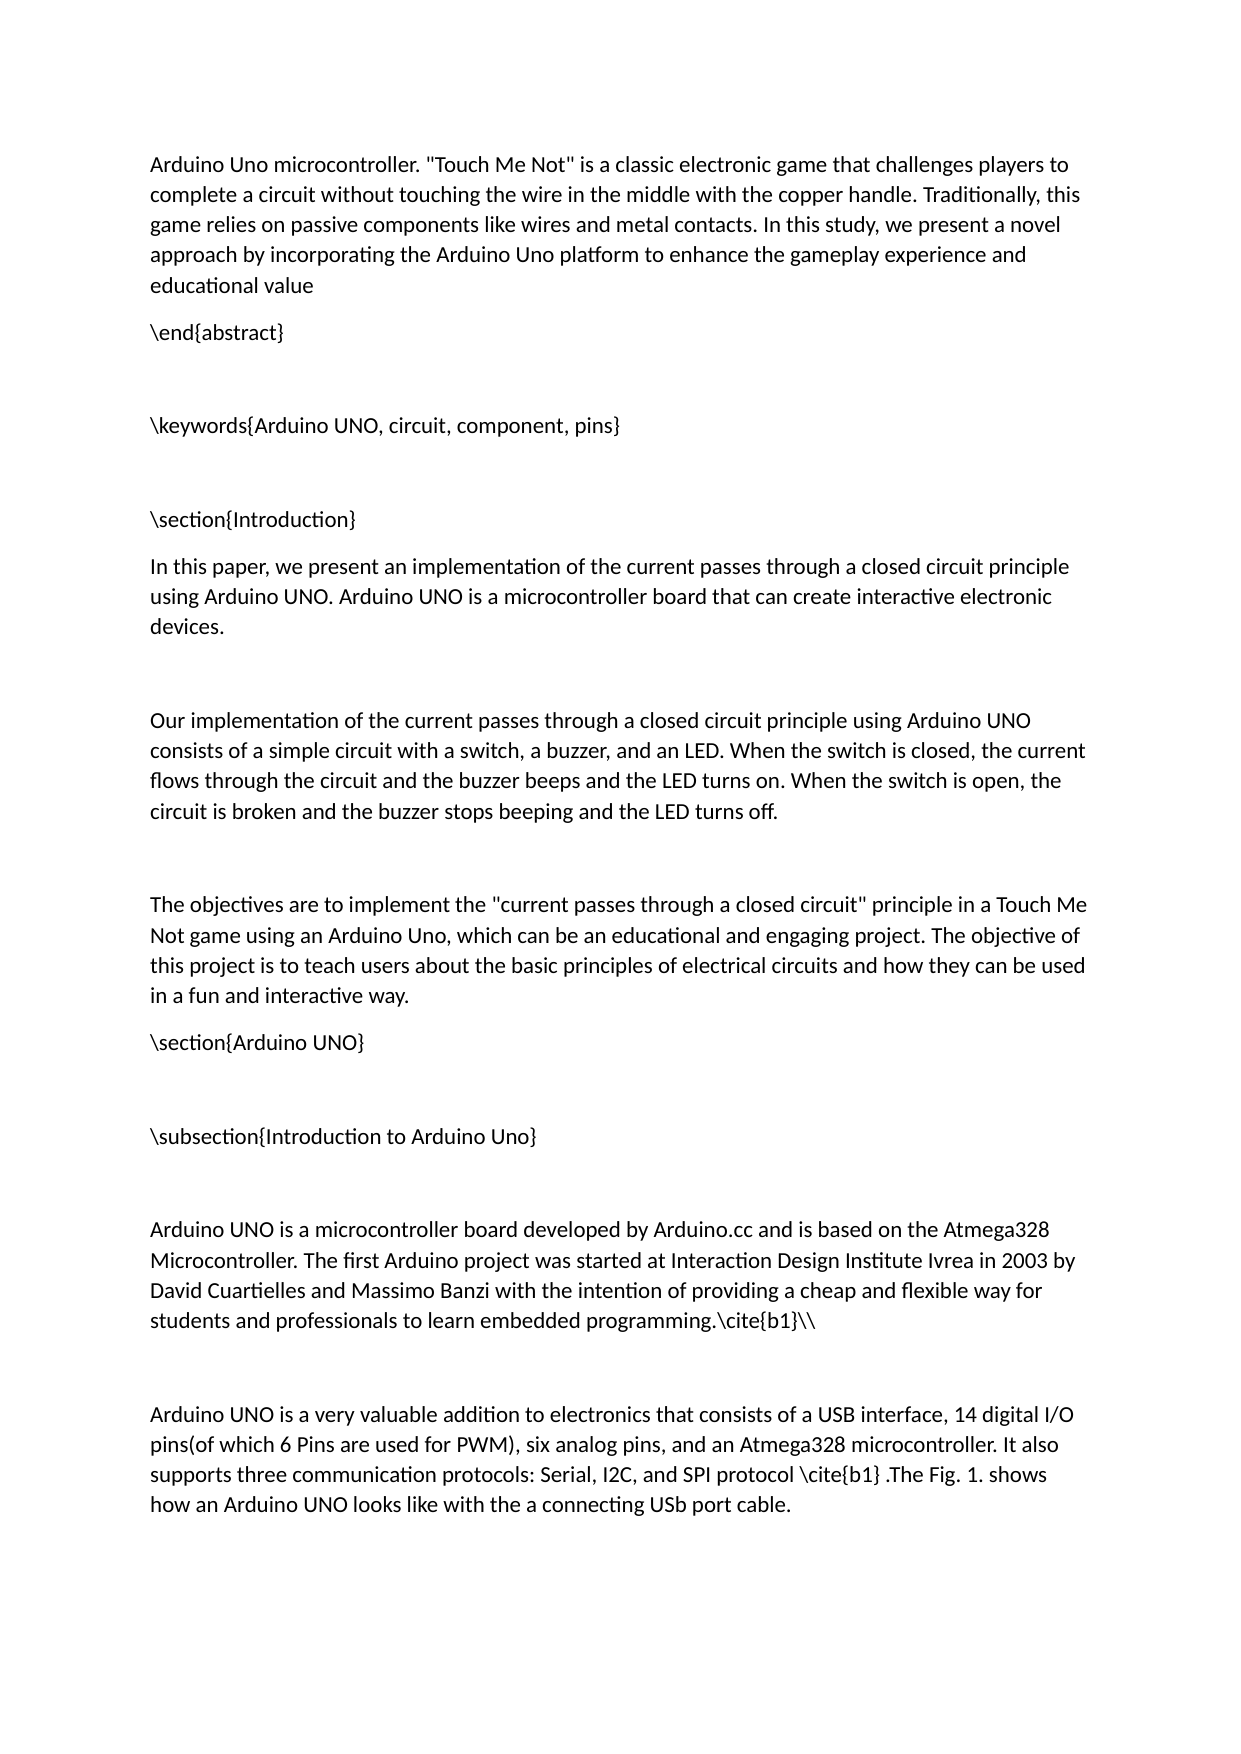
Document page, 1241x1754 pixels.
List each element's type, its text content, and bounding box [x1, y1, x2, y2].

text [150, 150, 1090, 299]
text \subsection{Introduction to Arduino Uno} [150, 1122, 1090, 1150]
text The objectives are to implement the "current passes through a closed circuit" principle in a Touch Me Not game using an Arduino Uno, which can be an educational and engaging project. The objective of this project is to teach users about the basic principles of electrical circuits and how they can be used in a fun and interactive way. [150, 891, 1090, 1009]
text \section{Introduction} [150, 505, 1090, 533]
text \section{Arduino UNO} [150, 1028, 1090, 1056]
text \keywords{Arduino UNO, circuit, component, pins} [150, 411, 1090, 439]
text In this paper, we present an implementation of the current passes through a closed circuit principle using Arduino UNO. Arduino UNO is a microcontroller board that can create interactive electronic devices. [150, 552, 1090, 641]
text Arduino UNO is a very valuable addition to electronics that consists of a USB interface, 14 digital I/O pins(of which 6 Pins are used for PWM), six analog pins, and an Atmega328 microcontroller. It also supports three communication protocols: Serial, I2C, and SPI protocol \cite{b1} .The Fig. 1. shows how an Arduino UNO looks like with the a connecting USb port cable. [150, 1400, 1090, 1519]
text Arduino UNO is a microcontroller board developed by Arduino.cc and is based on the Atmega328 Microcontroller. The first Arduino project was started at Interaction Design Institute Ivrea in 2003 by David Cuartielles and Massimo Banzi with the intention of providing a cheap and flexible way for students and professionals to learn embedded programming.\cite{b1}\\ [150, 1216, 1090, 1334]
text \end{abstract} [150, 318, 1090, 346]
text Our implementation of the current passes through a closed circuit principle using Arduino UNO consists of a simple circuit with a switch, a buzzer, and an LED. When the switch is closed, the current flows through the circuit and the buzzer beeps and the LED turns on. When the switch is open, the circuit is broken and the buzzer stops beeping and the LED turns off. [150, 706, 1090, 825]
